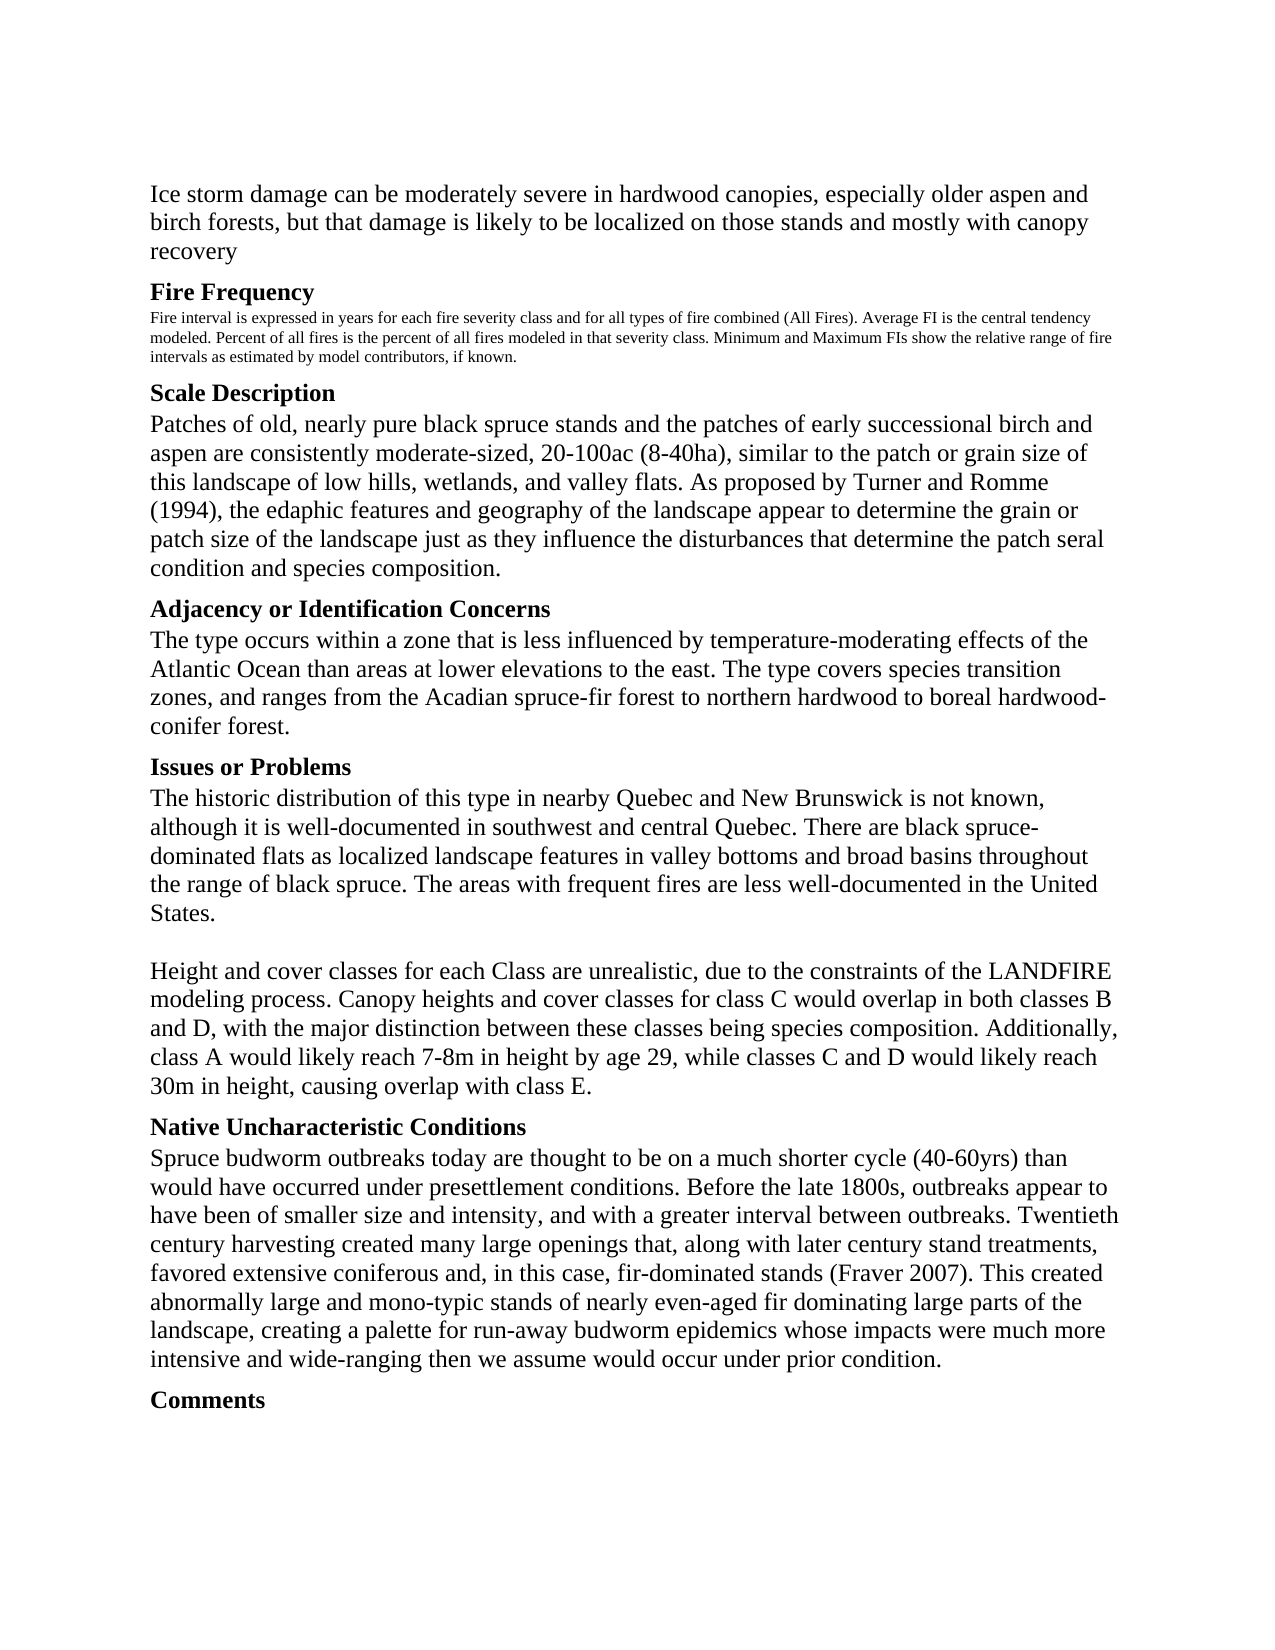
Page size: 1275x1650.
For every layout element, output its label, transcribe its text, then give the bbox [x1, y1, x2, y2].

text Height and cover classes for each Class are unrealistic, due to the constraints of the LANDFIRE modeling process. Canopy heights and cover classes for class C would overlap in both classes B and D, with the major distinction between these classes being species composition. Additionally, class A would likely reach 7-8m in height by age 29, while classes C and D would likely reach 30m in height, causing overlap with class E. [150, 956, 1125, 1099]
text Adjacency or Identification Concerns [150, 594, 1125, 623]
text Patches of old, nearly pure black spruce stands and the patches of early successional birch and aspen are consistently moderate-sized, 20-100ac (8-40ha), similar to the patch or grain size of this landscape of low hills, wetlands, and valley flats. As proposed by Turner and Romme (1994), the edaphic features and geography of the landscape appear to determine the grain or patch size of the landscape just as they influence the disturbances that determine the patch seral condition and species composition. [150, 409, 1125, 582]
text Scale Description [150, 378, 1125, 407]
text Comments [150, 1385, 1125, 1414]
text Native Uncharacteristic Conditions [150, 1112, 1125, 1141]
text Spruce budworm outbreaks today are thought to be on a much shorter cycle (40-60yrs) than would have occurred under presettlement conditions. Before the late 1800s, outbreaks appear to have been of smaller size and intensity, and with a greater interval between outbreaks. Twentieth century harvesting created many large openings that, along with later century stand treatments, favored extensive coniferous and, in this case, fir-dominated stands (Fraver 2007). This created abnormally large and mono-typic stands of nearly even-aged fir dominating large parts of the landscape, creating a palette for run-away budworm epidemics whose impacts were much more intensive and wide-ranging then we assume would occur under prior condition. [150, 1143, 1125, 1373]
text Issues or Problems [150, 752, 1125, 781]
text Fire interval is expressed in years for each fire severity class and for all types of fire combined (All Fires). Average FI is the central tendency modeled. Percent of all fires is the percent of all fires modeled in that severity class. Minimum and Maximum FIs show the relative range of fire intervals as estimated by model contributors, if known. [150, 308, 1125, 366]
text The type occurs within a zone that is less influenced by temperature-moderating effects of the Atlantic Ocean than areas at lower elevations to the east. The type covers species transition zones, and ranges from the Acadian spruce-fir forest to northern hardwood to boreal hardwood-conifer forest. [150, 625, 1125, 740]
text Ice storm damage can be moderately severe in hardwood canopies, especially older aspen and birch forests, but that damage is likely to be localized on those stands and mostly with canopy recovery [150, 179, 1125, 265]
text Fire Frequency [150, 277, 1125, 306]
text The historic distribution of this type in nearby Quebec and New Brunswick is not known, although it is well-documented in southwest and central Quebec. There are black spruce-dominated flats as localized landscape features in valley bottoms and broad basins throughout the range of black spruce. The areas with frequent fires are less well-documented in the United States. [150, 783, 1125, 927]
